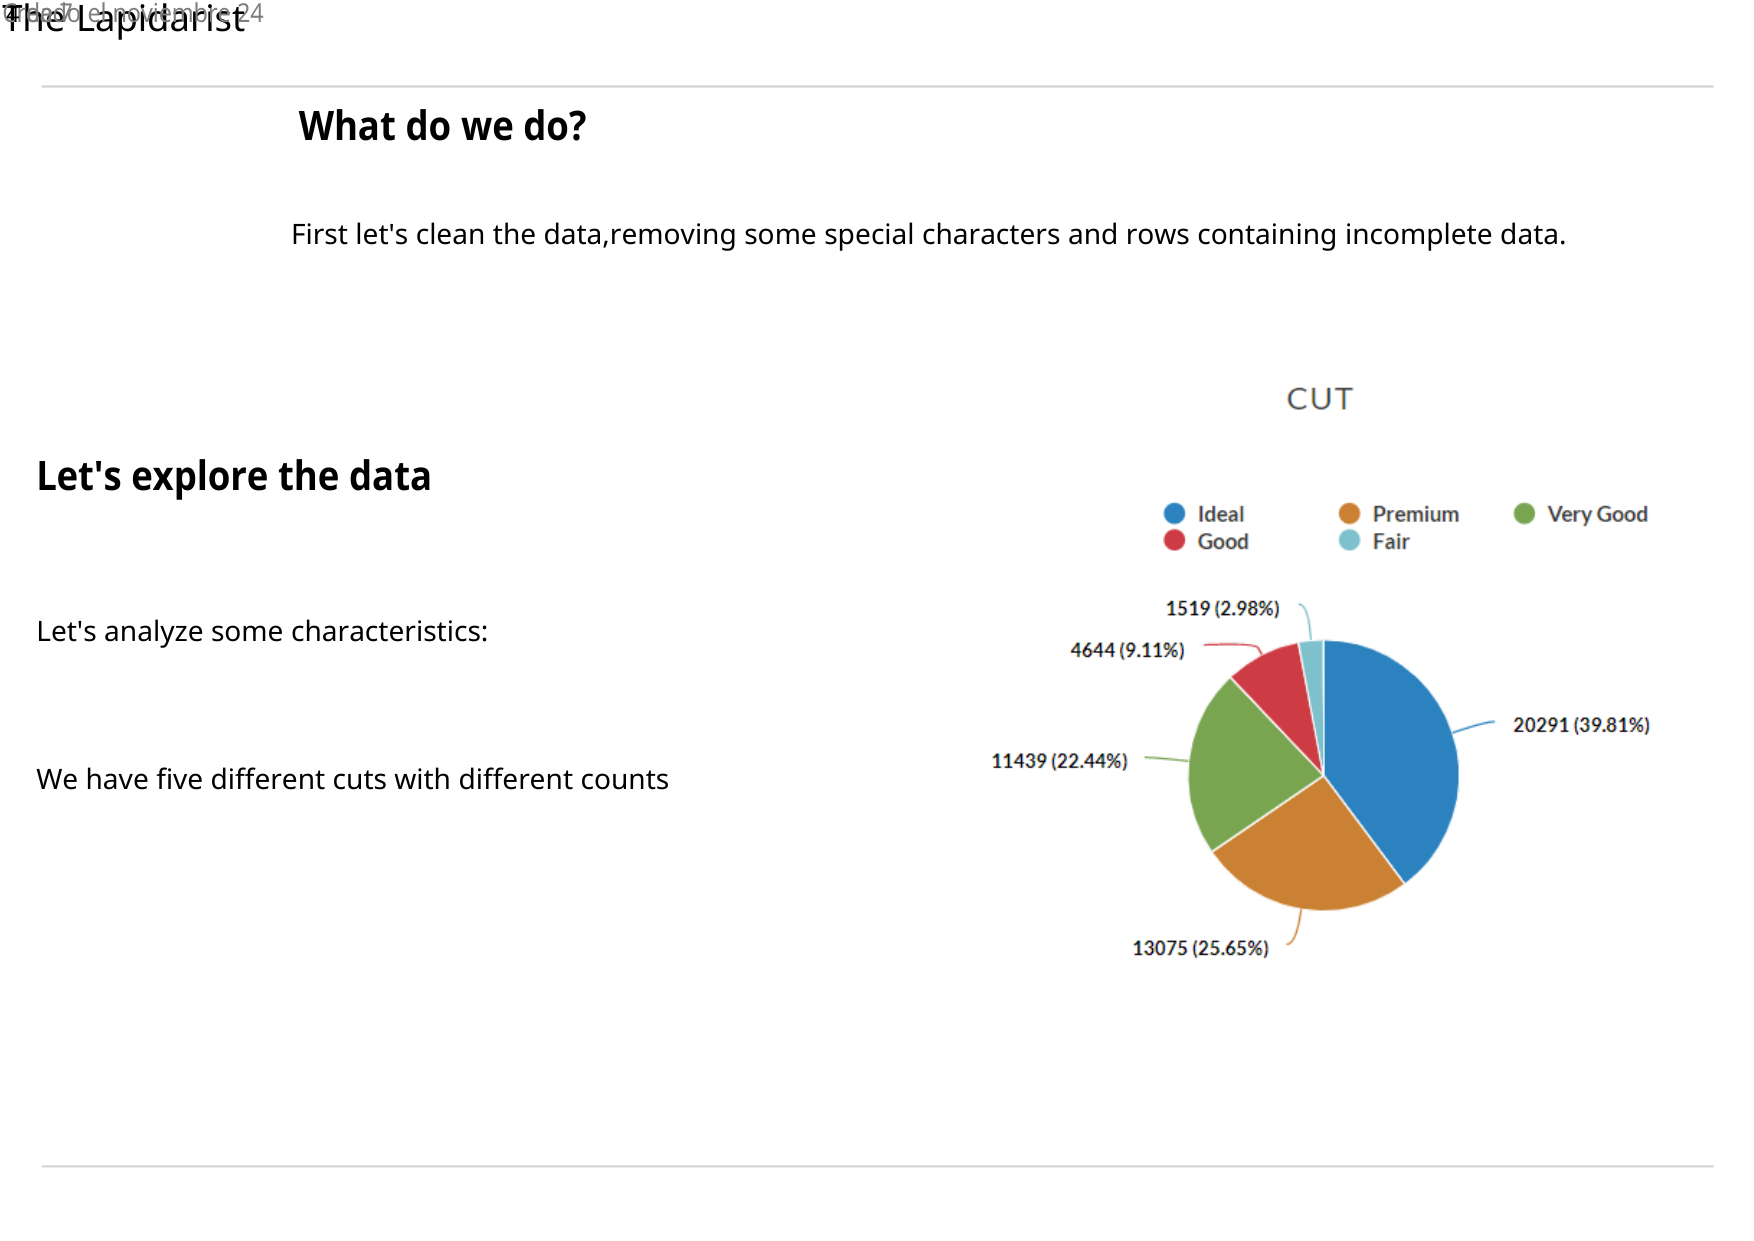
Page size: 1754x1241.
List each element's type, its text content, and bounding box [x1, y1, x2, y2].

picture [975, 378, 1669, 974]
text First let's clean the data,removing some special characters and rows containing incomplete data. [291, 214, 1662, 253]
subtitle Let's explore the data [36, 447, 975, 502]
text Let's analyze some characteristics: [36, 611, 975, 650]
subtitle What do we do? [298, 96, 1662, 152]
text We have five different cuts with different counts [36, 759, 975, 798]
